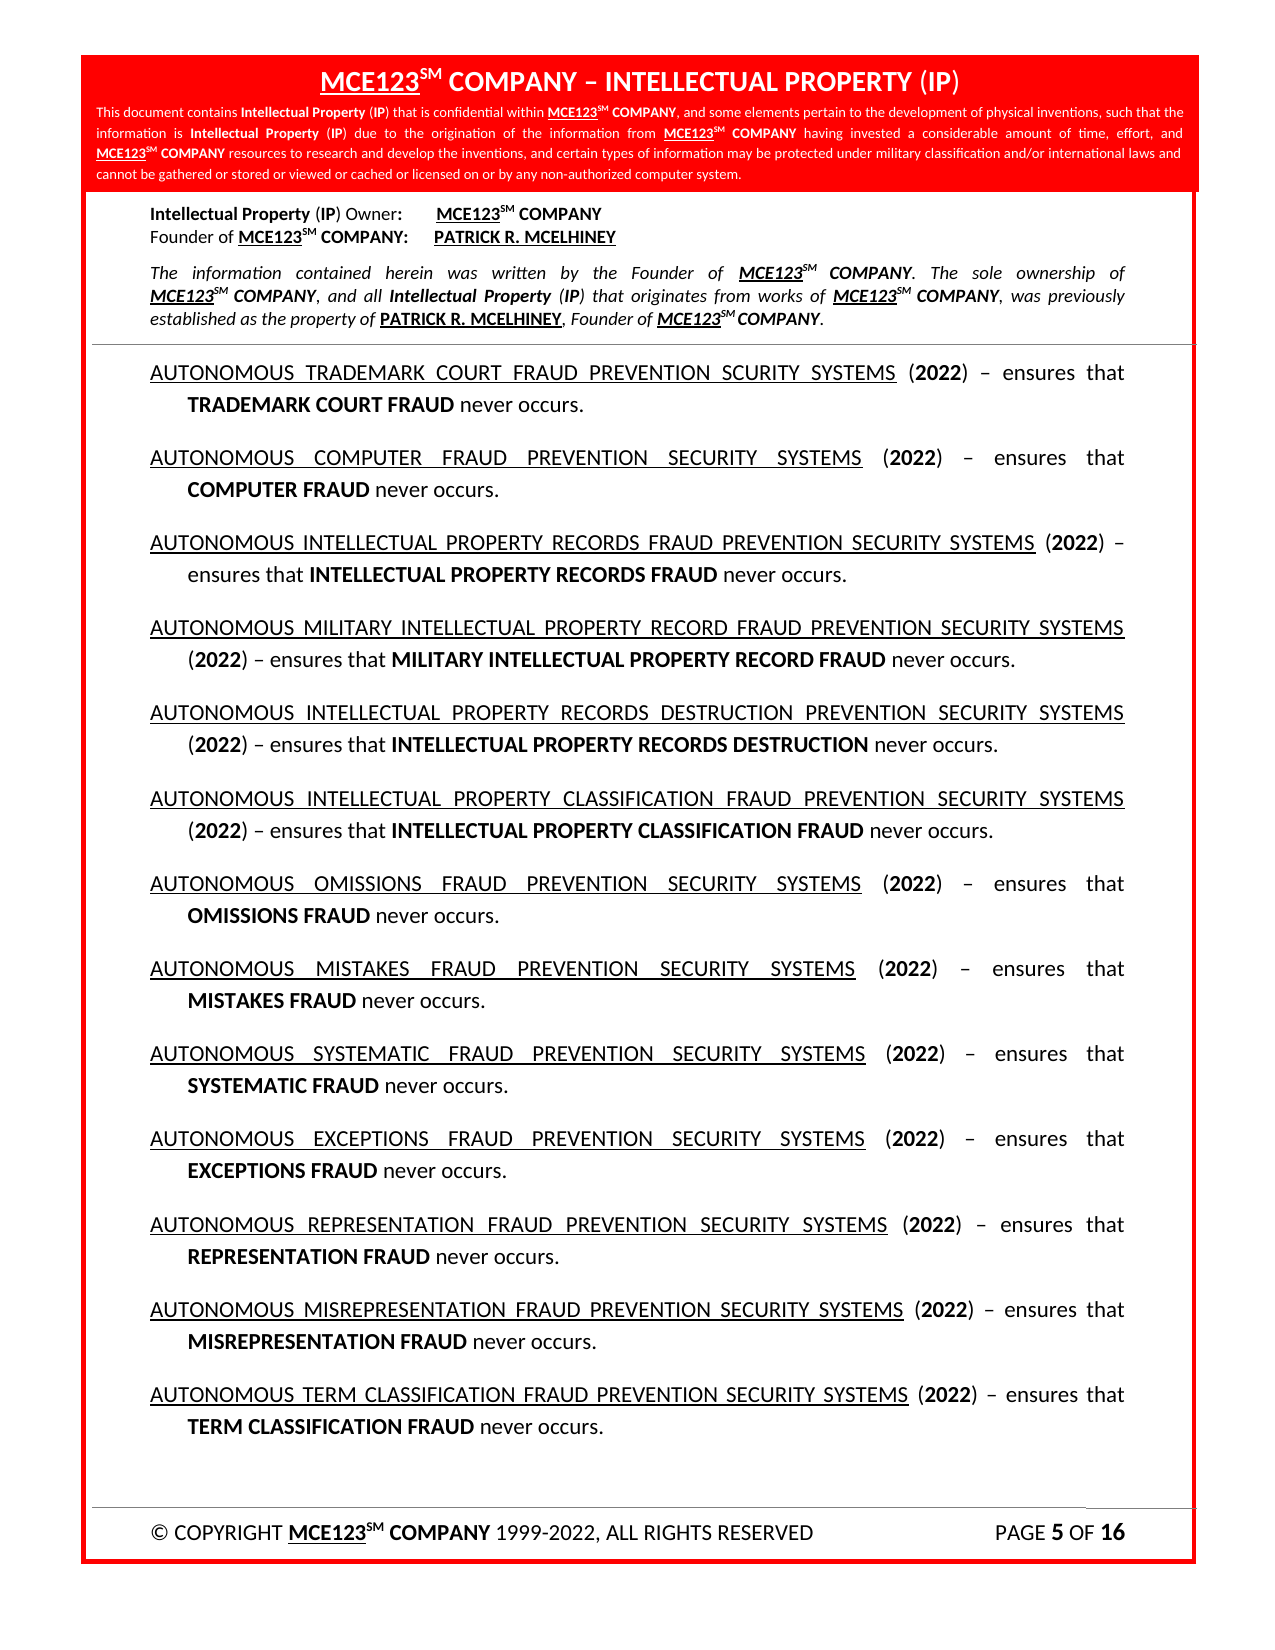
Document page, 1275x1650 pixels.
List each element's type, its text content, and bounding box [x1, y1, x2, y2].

text AUTONOMOUS EXCEPTIONS FRAUD PREVENTION SECURITY SYSTEMS (2022) – ensures that EXCEPTIONS FRAUD never occurs. [150, 1124, 1125, 1185]
text AUTONOMOUS REPRESENTATION FRAUD PREVENTION SECURITY SYSTEMS (2022) – ensures that REPRESENTATION FRAUD never occurs. [150, 1210, 1125, 1270]
text AUTONOMOUS INTELLECTUAL PROPERTY RECORDS DESTRUCTION PREVENTION SECURITY SYSTEMS (2022) – ensures that INTELLECTUAL PROPERTY RECORDS DESTRUCTION never occurs. [150, 724, 1125, 759]
text AUTONOMOUS COMPUTER FRAUD PREVENTION SECURITY SYSTEMS (2022) – ensures that COMPUTER FRAUD never occurs. [150, 443, 1125, 503]
text AUTONOMOUS TERM CLASSIFICATION FRAUD PREVENTION SECURITY SYSTEMS (2022) – ensures that TERM CLASSIFICATION FRAUD never occurs. [150, 1380, 1125, 1440]
text AUTONOMOUS MISTAKES FRAUD PREVENTION SECURITY SYSTEMS (2022) – ensures that MISTAKES FRAUD never occurs. [150, 954, 1125, 1014]
text AUTONOMOUS INTELLECTUAL PROPERTY RECORDS FRAUD PREVENTION SECURITY SYSTEMS (2022) – ensures that INTELLECTUAL PROPERTY RECORDS FRAUD never occurs. [150, 528, 1125, 588]
text AUTONOMOUS MILITARY INTELLECTUAL PROPERTY RECORD FRAUD PREVENTION SECURITY SYSTEMS (2022) – ensures that MILITARY INTELLECTUAL PROPERTY RECORD FRAUD never occurs. [150, 639, 1125, 673]
text AUTONOMOUS INTELLECTUAL PROPERTY CLASSIFICATION FRAUD PREVENTION SECURITY SYSTEMS (2022) – ensures that INTELLECTUAL PROPERTY CLASSIFICATION FRAUD never occurs. [150, 809, 1125, 844]
text AUTONOMOUS MILITARY INTELLECTUAL PROPERTY RECORD FRAUD PREVENTION SECURITY SYSTEMS (2022) – ensures that MILITARY INTELLECTUAL PROPERTY RECORD FRAUD never occurs. [150, 613, 1125, 637]
text AUTONOMOUS INTELLECTUAL PROPERTY CLASSIFICATION FRAUD PREVENTION SECURITY SYSTEMS (2022) – ensures that INTELLECTUAL PROPERTY CLASSIFICATION FRAUD never occurs. [150, 784, 1125, 808]
text AUTONOMOUS INTELLECTUAL PROPERTY RECORDS DESTRUCTION PREVENTION SECURITY SYSTEMS (2022) – ensures that INTELLECTUAL PROPERTY RECORDS DESTRUCTION never occurs. [150, 698, 1125, 723]
text AUTONOMOUS TRADEMARK COURT FRAUD PREVENTION SCURITY SYSTEMS (2022) – ensures that TRADEMARK COURT FRAUD never occurs. [150, 358, 1125, 418]
text AUTONOMOUS MISREPRESENTATION FRAUD PREVENTION SECURITY SYSTEMS (2022) – ensures that MISREPRESENTATION FRAUD never occurs. [150, 1295, 1125, 1355]
text AUTONOMOUS SYSTEMATIC FRAUD PREVENTION SECURITY SYSTEMS (2022) – ensures that SYSTEMATIC FRAUD never occurs. [150, 1039, 1125, 1099]
text AUTONOMOUS OMISSIONS FRAUD PREVENTION SECURITY SYSTEMS (2022) – ensures that OMISSIONS FRAUD never occurs. [150, 869, 1125, 929]
